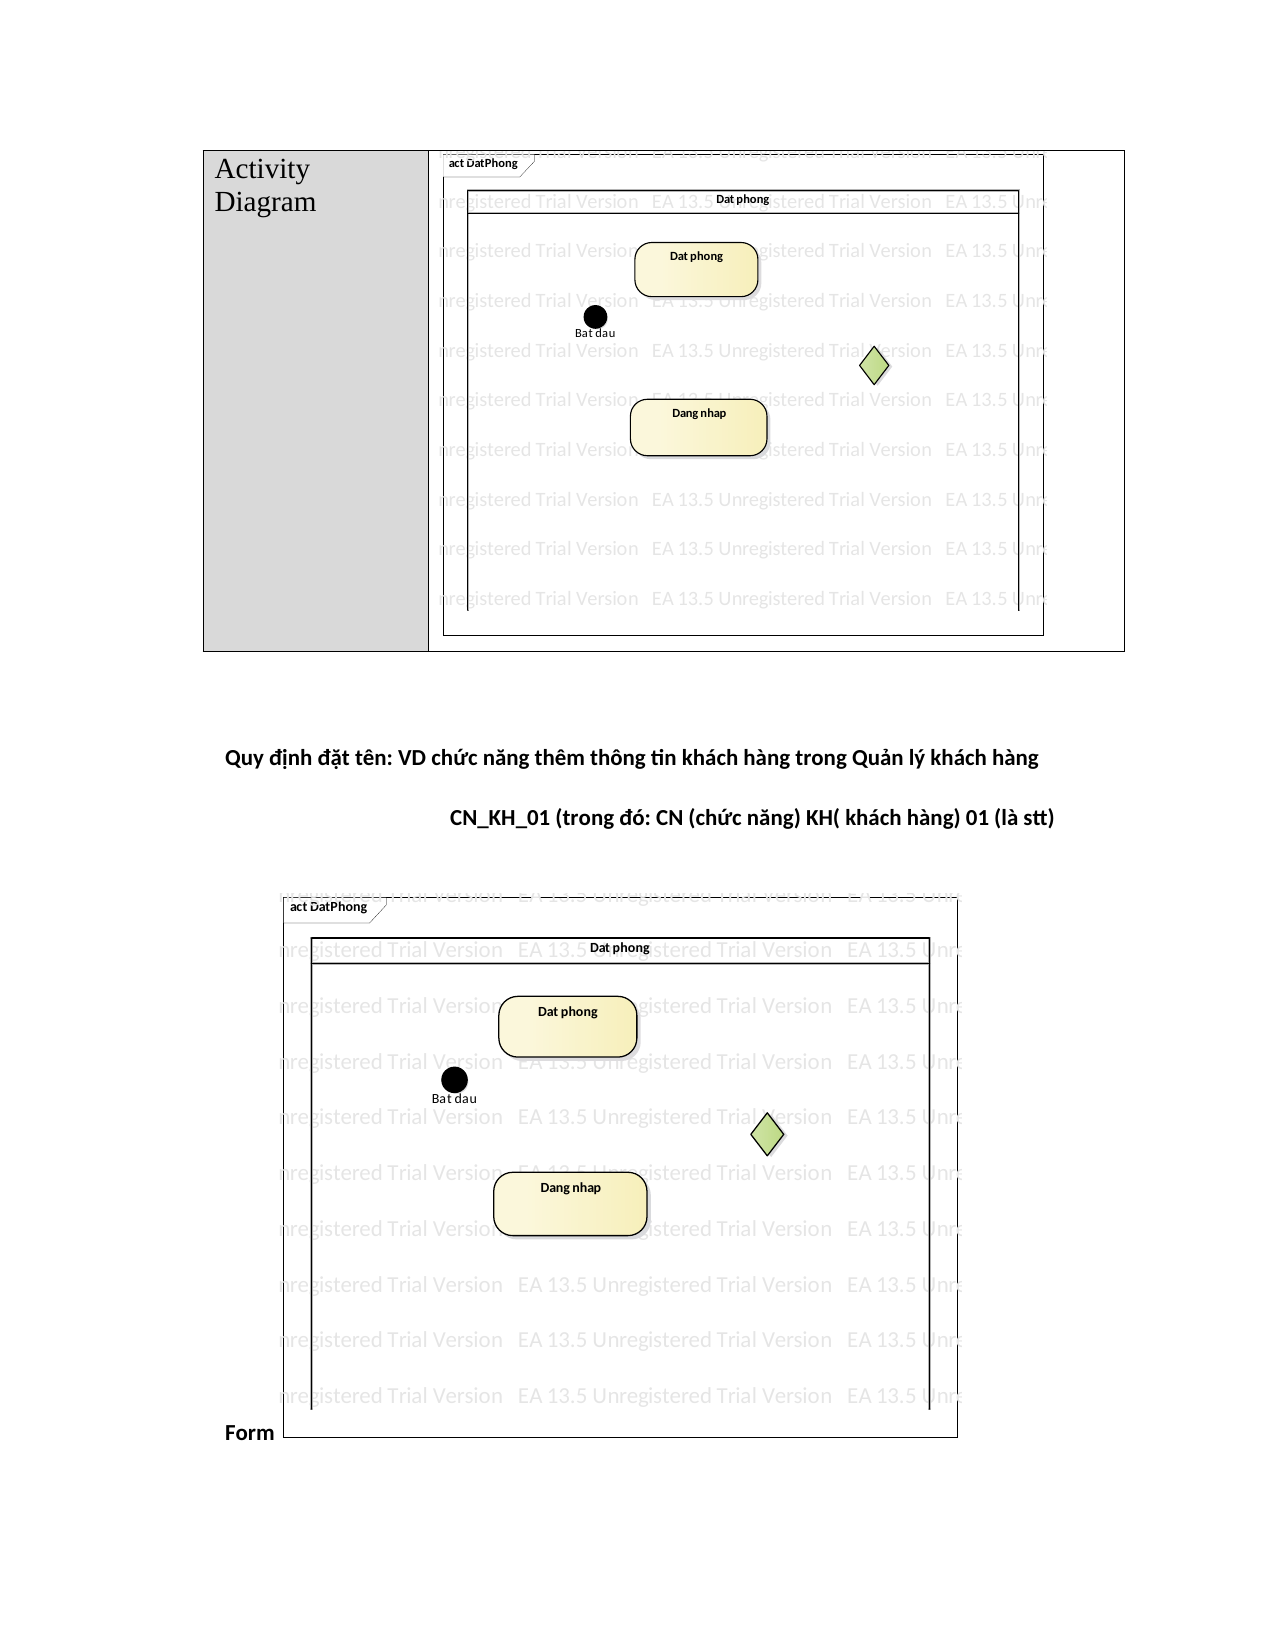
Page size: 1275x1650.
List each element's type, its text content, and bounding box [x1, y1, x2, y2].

list Quy định đặt tên: VD chức năng thêm thông tin khách hàng trong Quản lý khách hàng [225, 743, 1125, 771]
table_cell [429, 151, 1124, 651]
table_cell Activity Diagram [204, 151, 428, 651]
list CN_KH_01 (trong đó: CN (chức năng) KH( khách hàng) 01 (là stt) [225, 803, 1125, 831]
list Form [225, 894, 1125, 1446]
